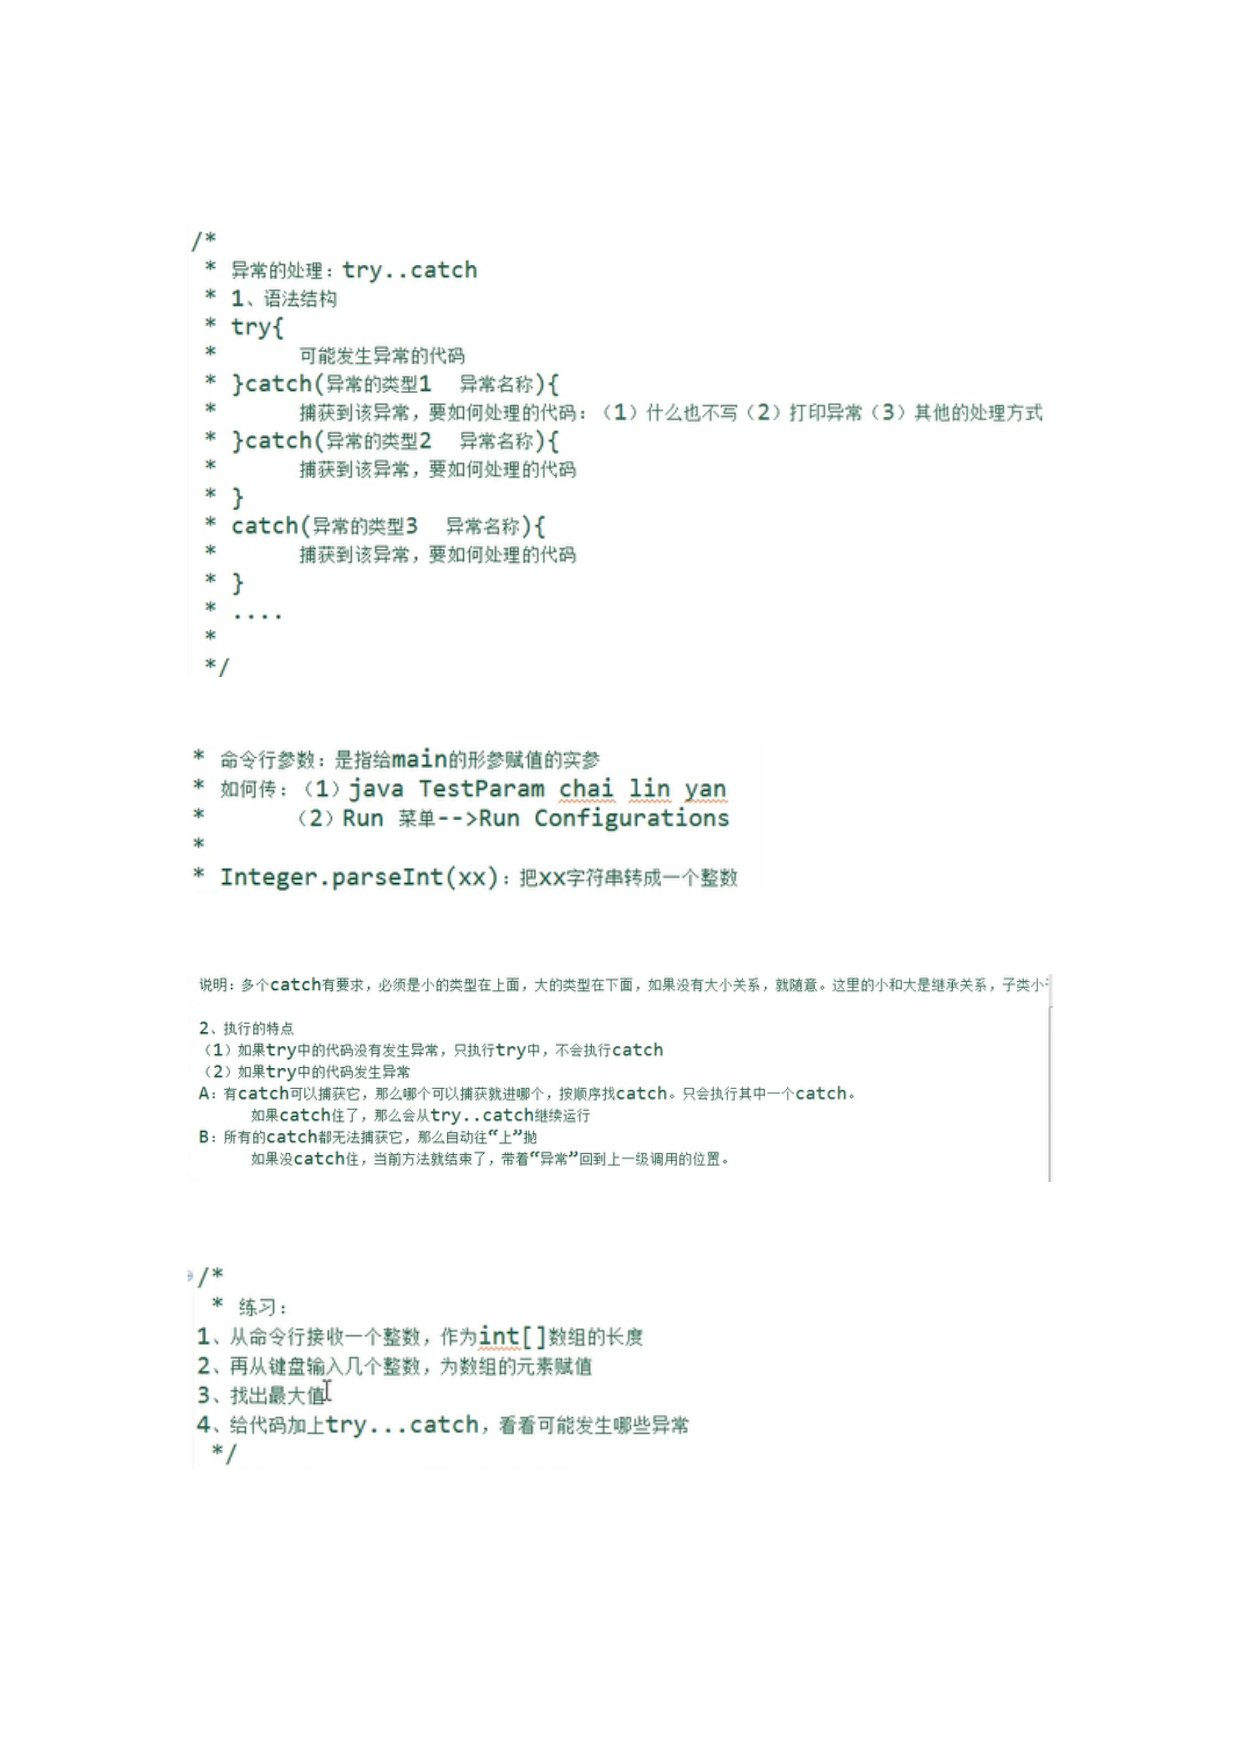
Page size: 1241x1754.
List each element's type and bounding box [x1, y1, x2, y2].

picture [187, 747, 766, 894]
picture [187, 974, 1053, 1182]
picture [187, 227, 1053, 677]
picture [187, 1267, 705, 1469]
